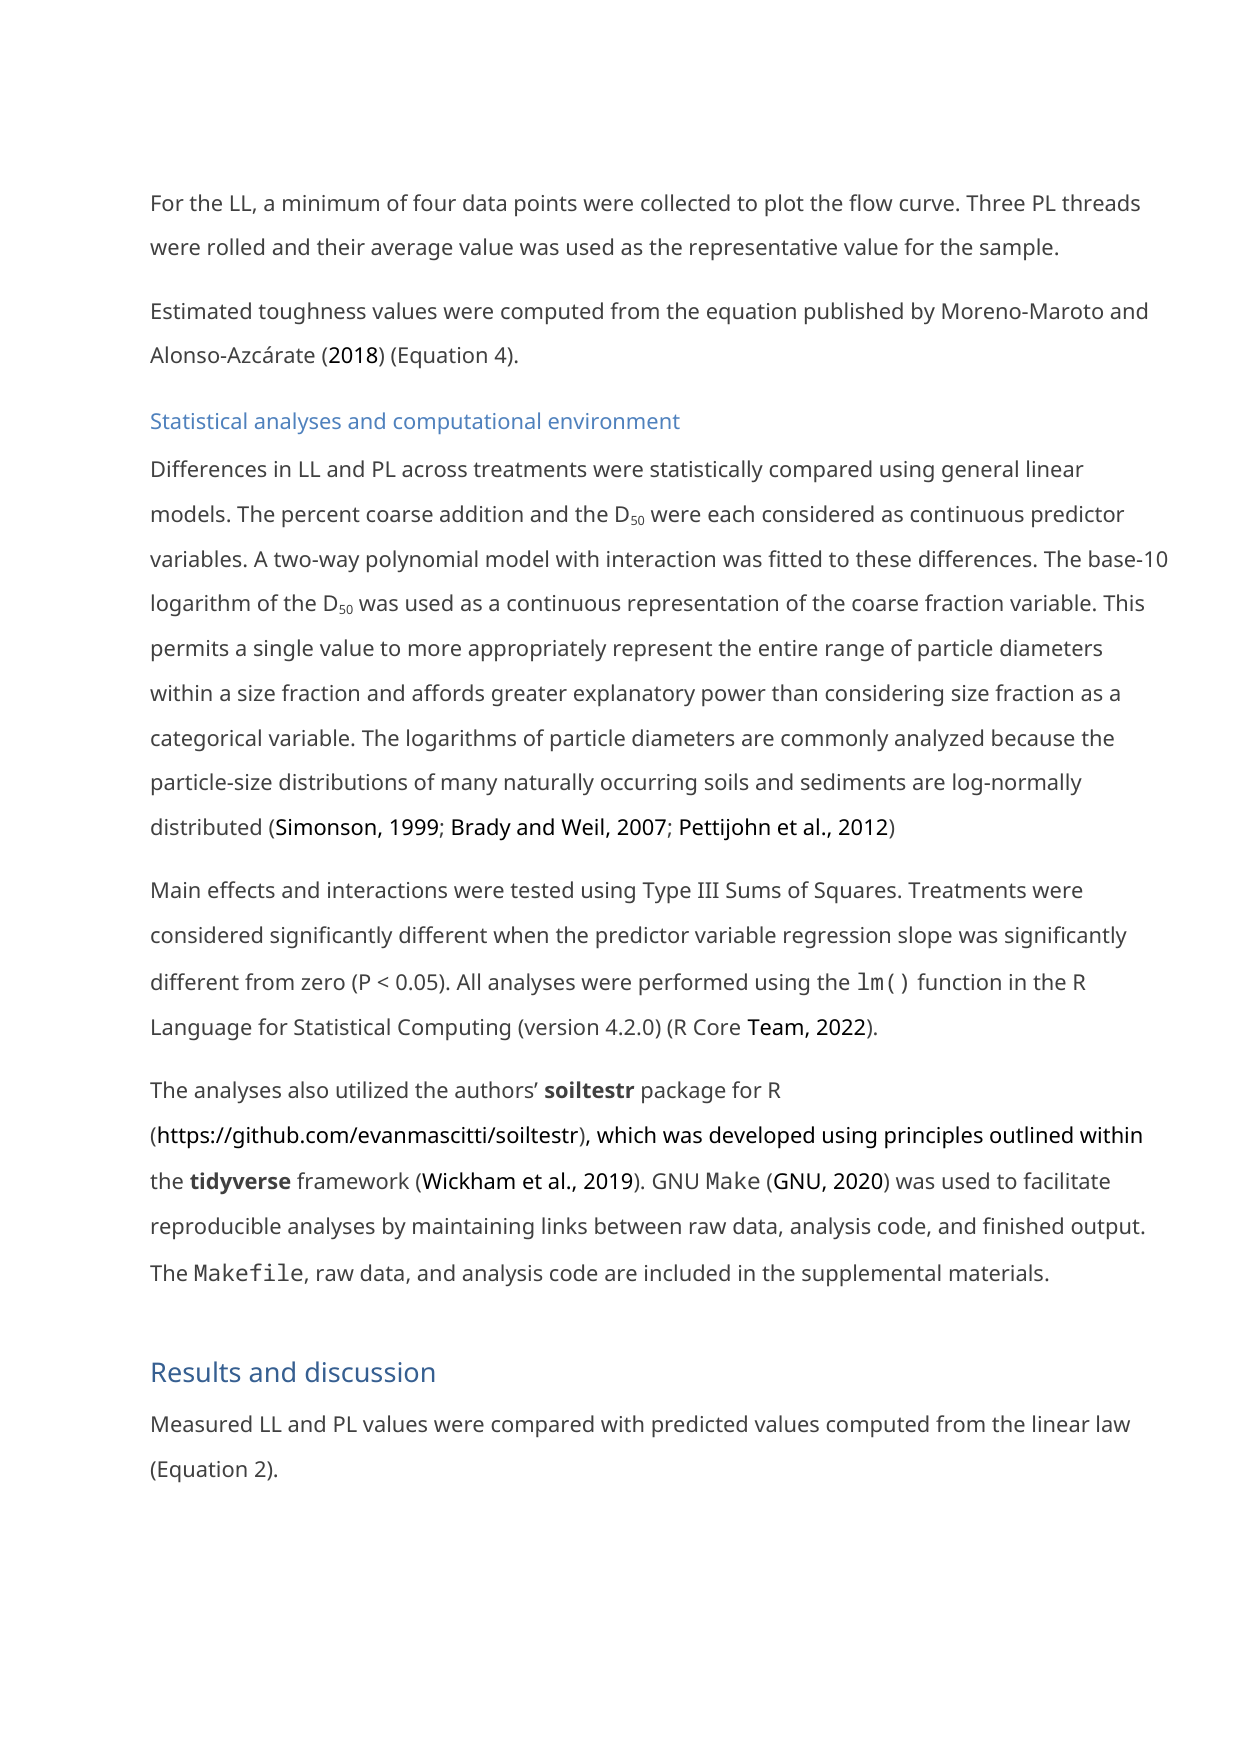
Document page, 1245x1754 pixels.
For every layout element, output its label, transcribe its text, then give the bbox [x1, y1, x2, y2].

text Estimated toughness values were computed from the equation published by Moreno-Maroto and Alonso-Azcárate (2018) (Equation 4). [150, 296, 1170, 370]
text Measured LL and PL values were compared with predicted values computed from the linear law (Equation 2). [150, 1409, 1170, 1484]
text Differences in LL and PL across treatments were statistically compared using general linear models. The percent coarse addition and the D50 were each considered as continuous predictor variables. A two-way polynomial model with interaction was fitted to these differences. The base-10 logarithm of the D50 was used as a continuous representation of the coarse fraction variable. This permits a single value to more appropriately represent the entire range of particle diameters within a size fraction and affords greater explanatory power than considering size fraction as a categorical variable. The logarithms of particle diameters are commonly analyzed because the particle-size distributions of many naturally occurring soils and sediments are log-normally distributed (Simonson, 1999; Brady and Weil, 2007; Pettijohn et al., 2012) [150, 454, 1170, 842]
text The analyses also utilized the authors’ soiltestr package for R (https://github.com/evanmascitti/soiltestr), which was developed using principles outlined within the tidyverse framework (Wickham et al., 2019). GNU Make (GNU, 2020) was used to facilitate reproducible analyses by maintaining links between raw data, analysis code, and finished output. The Makefile, raw data, and analysis code are included in the supplemental materials. [150, 1075, 1170, 1288]
subtitle Results and discussion [150, 1353, 1170, 1390]
text For the LL, a minimum of four data points were collected to plot the flow curve. Three PL threads were rolled and their average value was used as the representative value for the sample. [150, 187, 1170, 262]
text Main effects and interactions were tested using Type III Sums of Squares. Treatments were considered significantly different when the predictor variable regression slope was significantly different from zero (P < 0.05). All analyses were performed using the lm() function in the R Language for Statistical Computing (version 4.2.0) (R Core Team, 2022). [150, 875, 1170, 1041]
subtitle Statistical analyses and computational environment [150, 406, 1170, 436]
